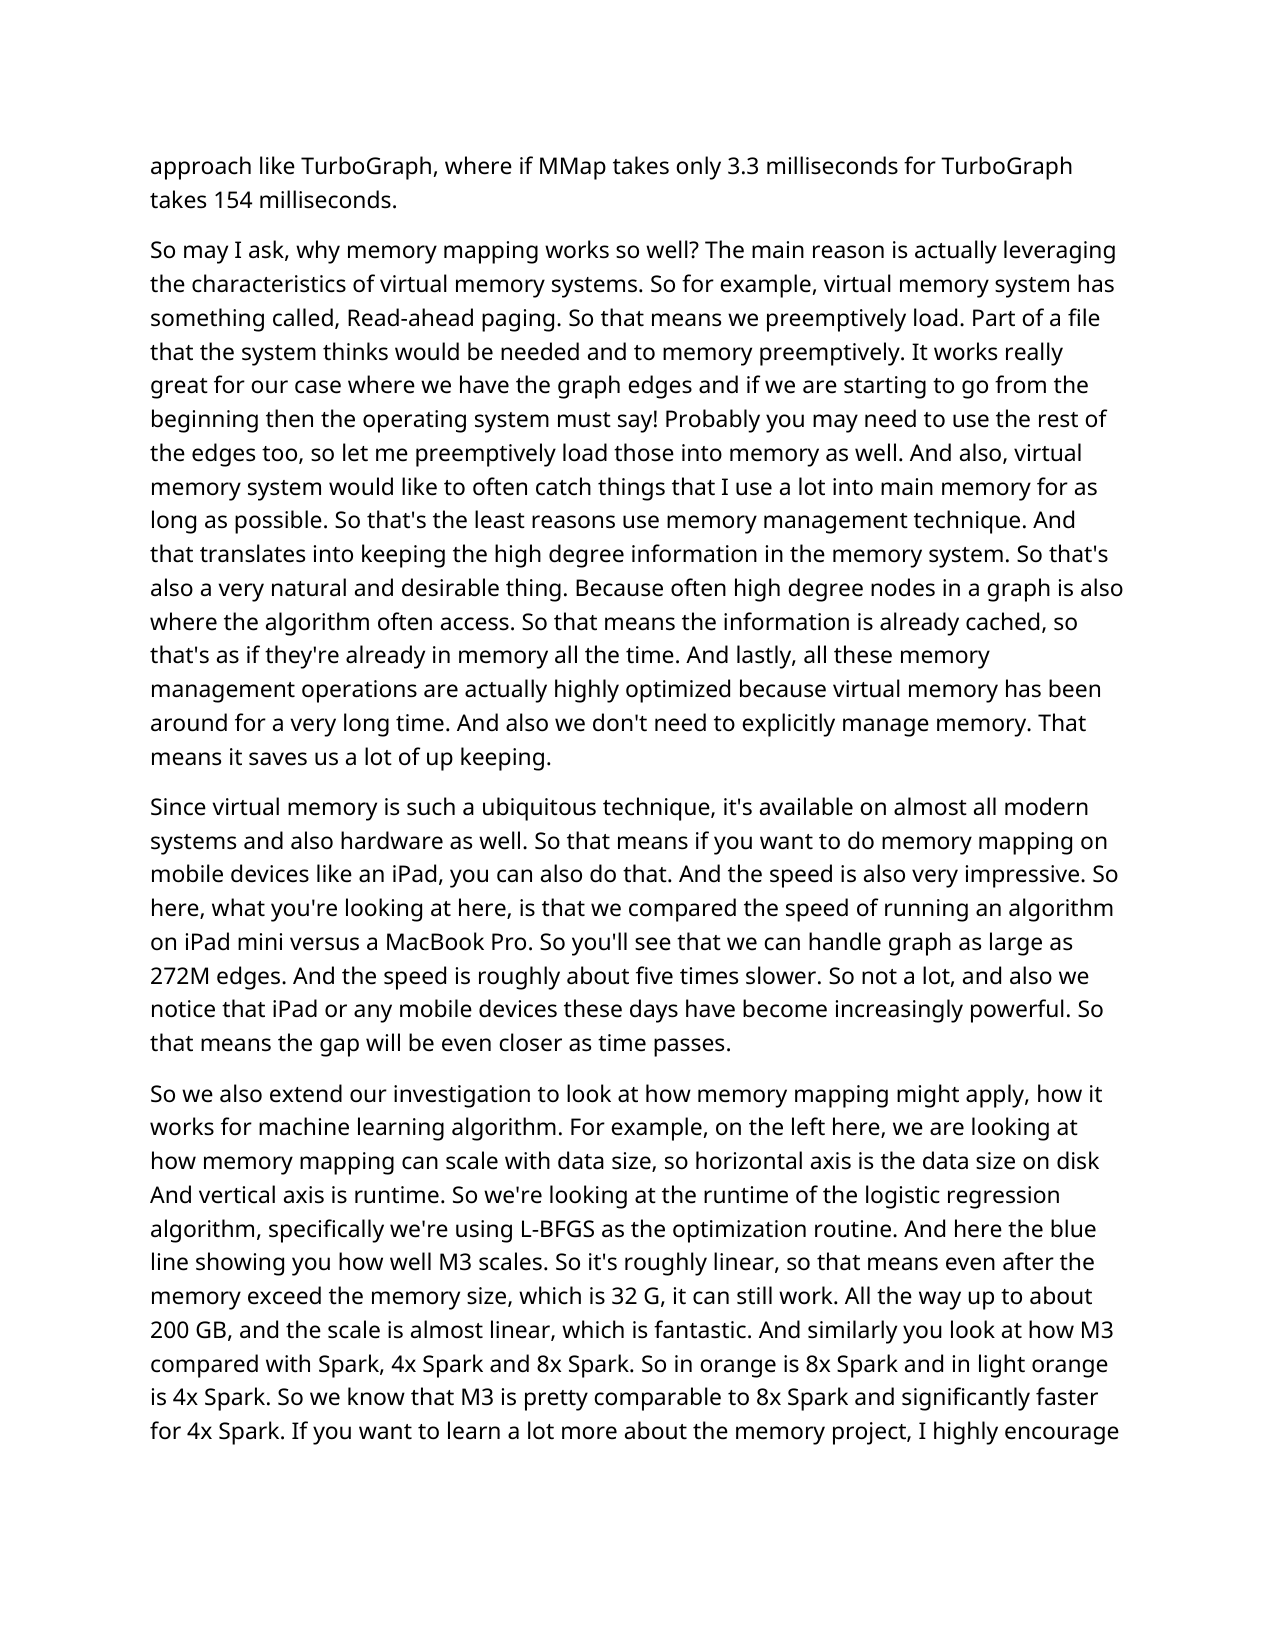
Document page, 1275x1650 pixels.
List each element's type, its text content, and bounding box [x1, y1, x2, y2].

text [150, 150, 1125, 215]
text So may I ask, why memory mapping works so well? The main reason is actually leveraging the characteristics of virtual memory systems. So for example, virtual memory system has something called, Read-ahead paging. So that means we preemptively load. Part of a file that the system thinks would be needed and to memory preemptively. It works really great for our case where we have the graph edges and if we are starting to go from the beginning then the operating system must say! Probably you may need to use the rest of the edges too, so let me preemptively load those into memory as well. And also, virtual memory system would like to often catch things that I use a lot into main memory for as long as possible. So that's the least reasons use memory management technique. And that translates into keeping the high degree information in the memory system. So that's also a very natural and desirable thing. Because often high degree nodes in a graph is also where the algorithm often access. So that means the information is already cached, so that's as if they're already in memory all the time. And lastly, all these memory management operations are actually highly optimized because virtual memory has been around for a very long time. And also we don't need to explicitly manage memory. That means it saves us a lot of up keeping. [150, 234, 1125, 772]
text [150, 1077, 1125, 1446]
text Since virtual memory is such a ubiquitous technique, it's available on almost all modern systems and also hardware as well. So that means if you want to do memory mapping on mobile devices like an iPad, you can also do that. And the speed is also very impressive. So here, what you're looking at here, is that we compared the speed of running an algorithm on iPad mini versus a MacBook Pro. So you'll see that we can handle graph as large as 272M edges. And the speed is roughly about five times slower. So not a lot, and also we notice that iPad or any mobile devices these days have become increasingly powerful. So that means the gap will be even closer as time passes. [150, 791, 1125, 1058]
